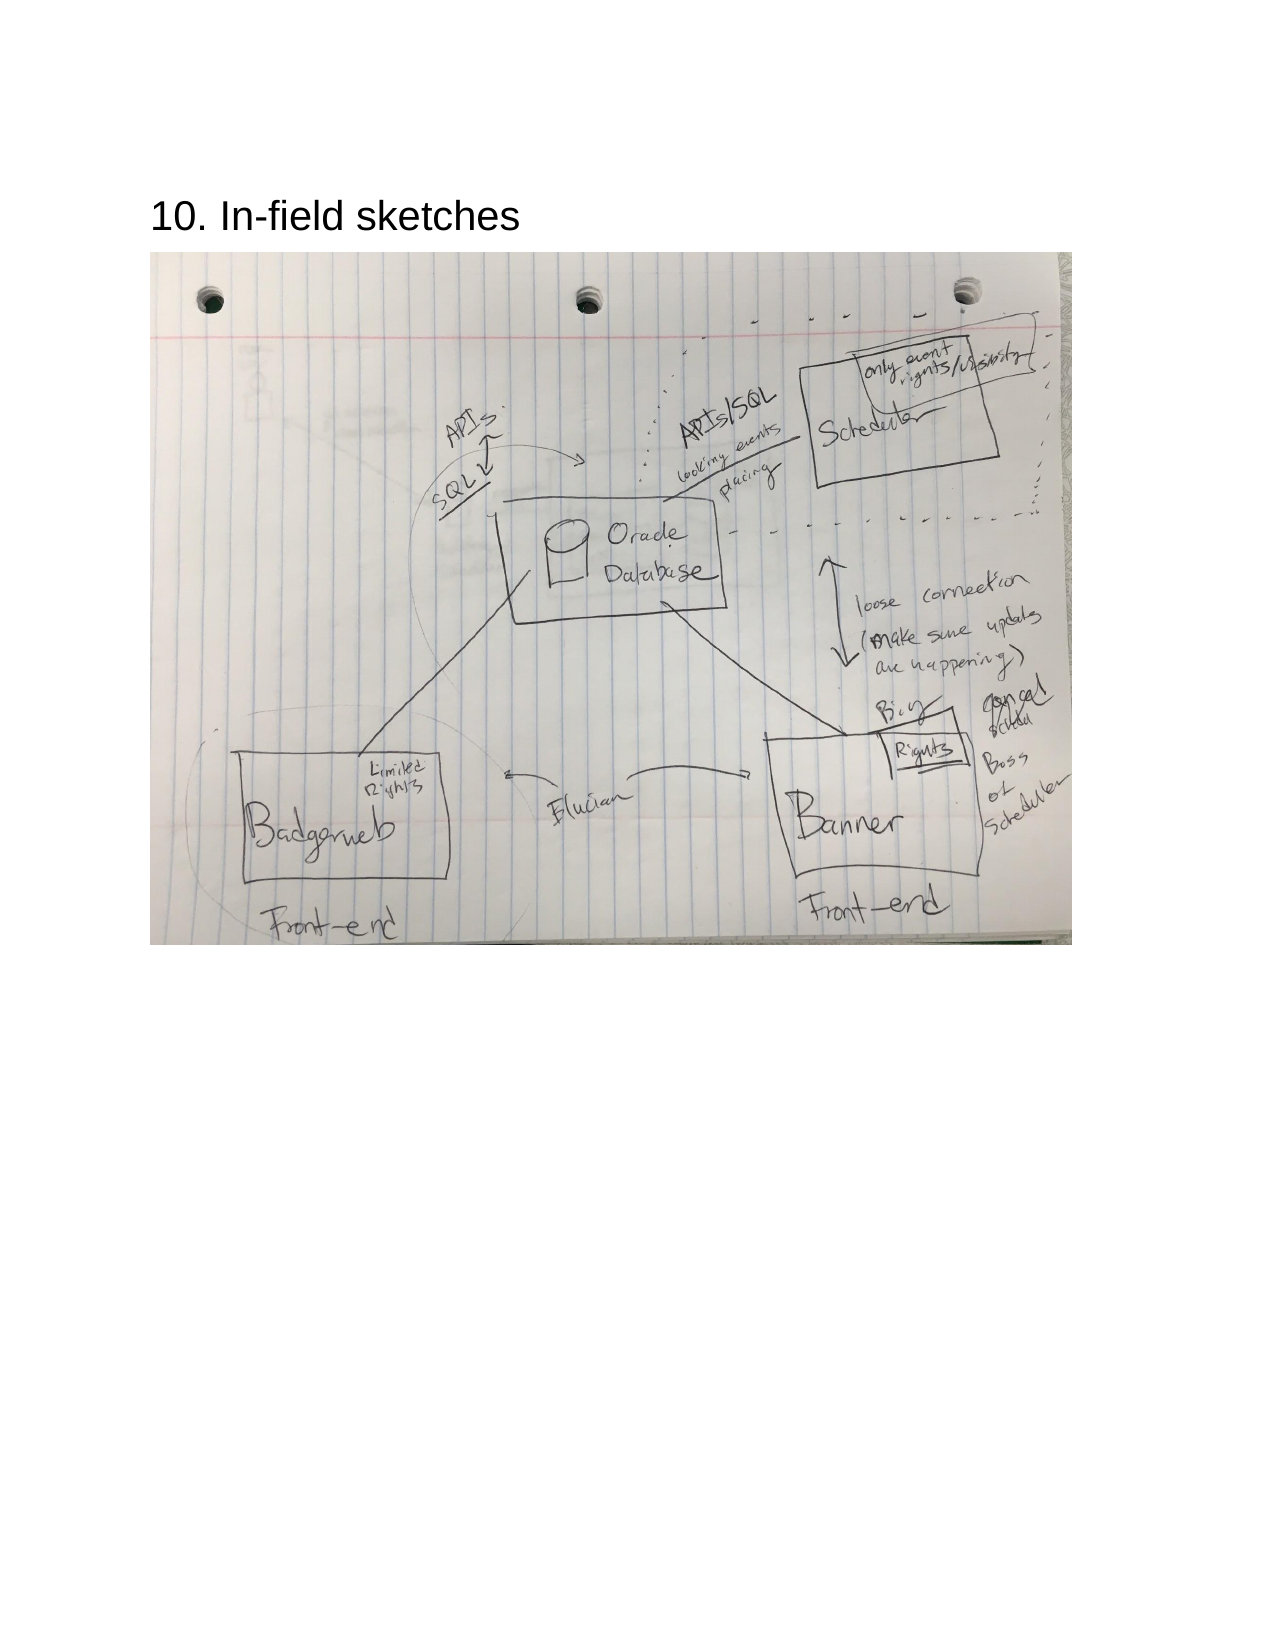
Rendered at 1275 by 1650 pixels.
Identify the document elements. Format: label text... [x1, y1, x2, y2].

subtitle 10. In-field sketches [150, 192, 1125, 239]
picture [150, 252, 1072, 945]
